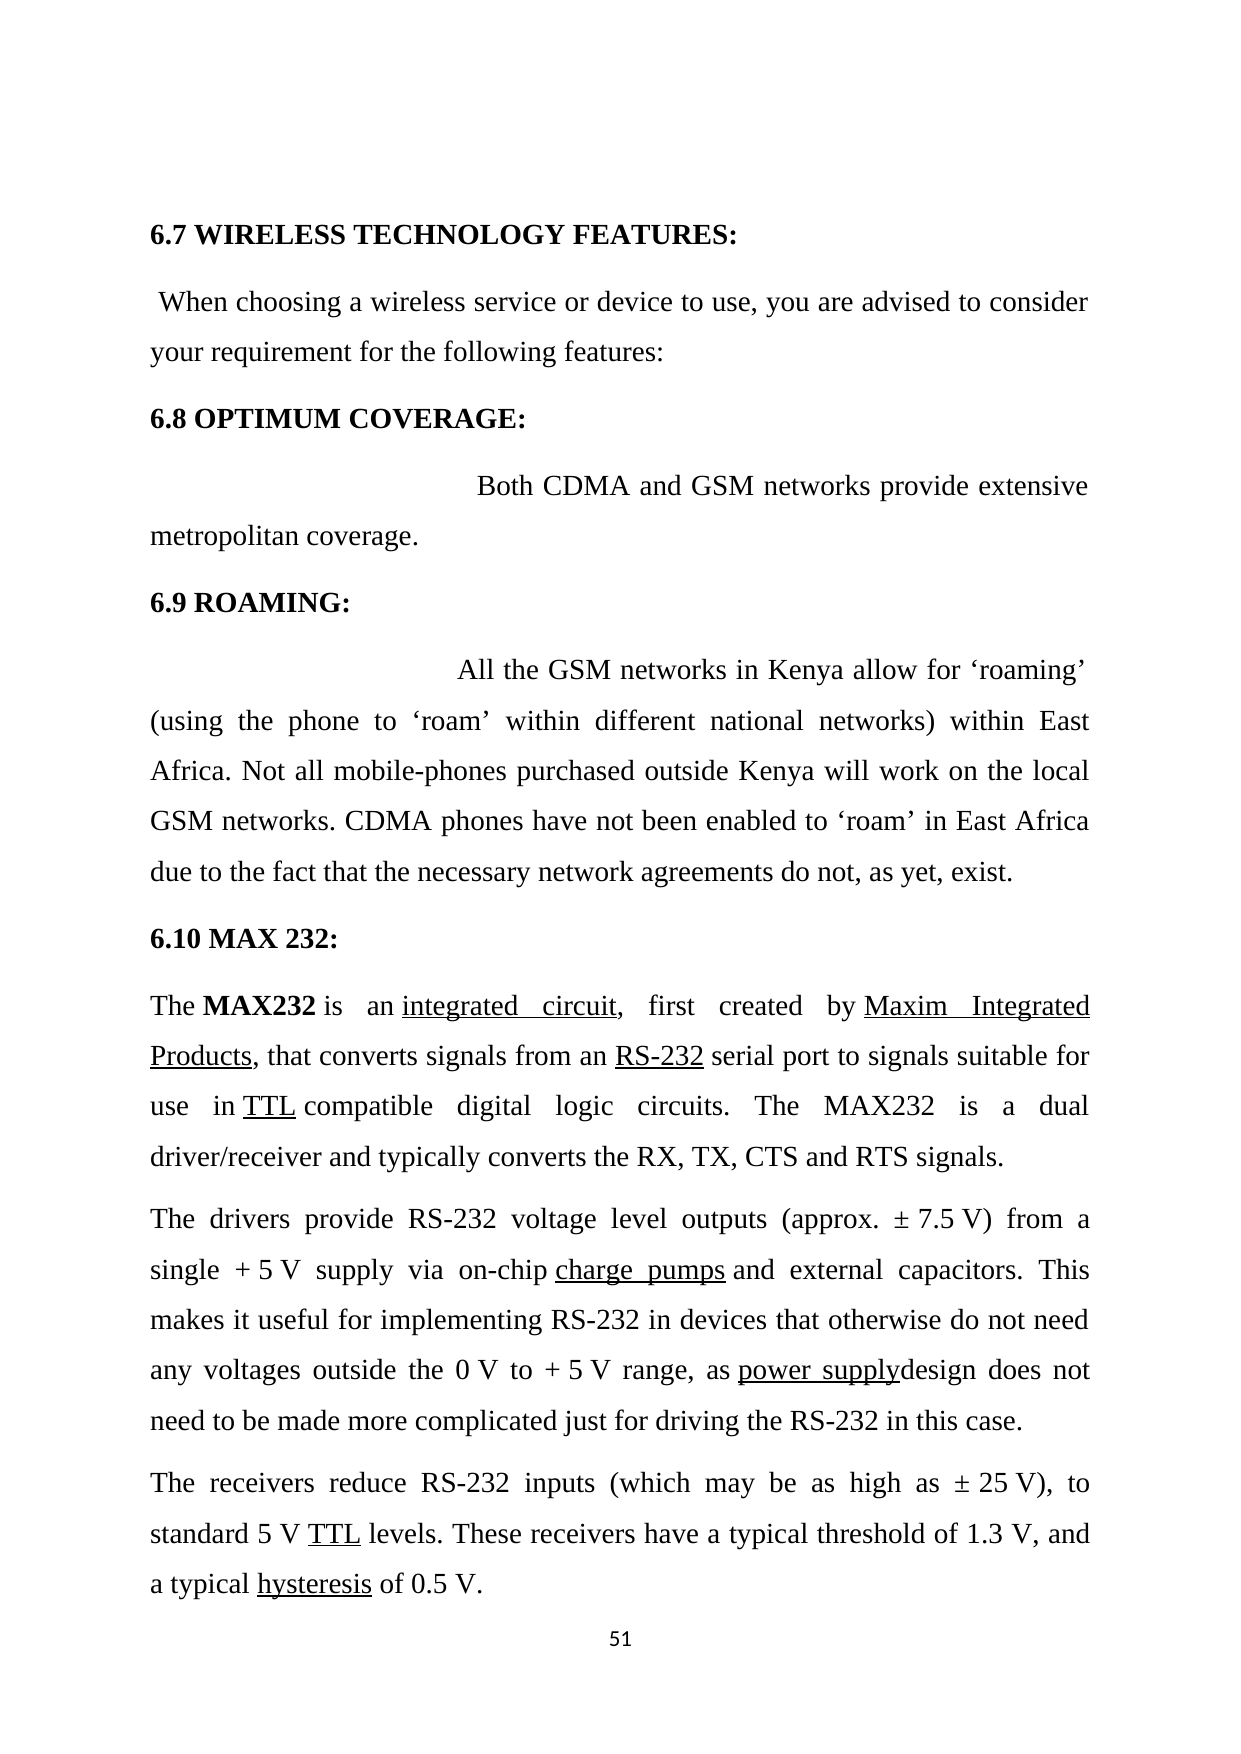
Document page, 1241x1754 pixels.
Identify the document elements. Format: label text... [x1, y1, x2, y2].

text When choosing a wireless service or device to use, you are advised to consider your requirement for the following features: [150, 284, 1090, 368]
text 6.10 MAX 232: [150, 921, 1090, 954]
text The MAX232 is an integrated circuit, first created by Maxim Integrated Products, that converts signals from an RS-232 serial port to signals suitable for use in TTL compatible digital logic circuits. The MAX232 is a dual driver/receiver and typically converts the RX, TX, CTS and RTS signals. [150, 988, 1090, 1172]
text All the GSM networks in Kenya allow for ‘roaming’ (using the phone to ‘roam’ within different national networks) within East Africa. Not all mobile-phones purchased outside Kenya will work on the local GSM networks. CDMA phones have not been enabled to ‘roam’ in East Africa due to the fact that the necessary network agreements do not, as yet, exist. [150, 652, 1090, 887]
text 6.7 WIRELESS TECHNOLOGY FEATURES: [150, 217, 1090, 251]
text Both CDMA and GSM networks provide extensive metropolitan coverage. [150, 468, 1090, 552]
text 6.8 OPTIMUM COVERAGE: [150, 401, 1090, 435]
text 6.9 ROAMING: [150, 586, 1090, 619]
text The receivers reduce RS-232 inputs (which may be as high as ± 25 V), to standard 5 V TTL levels. These receivers have a typical threshold of 1.3 V, and a typical hysteresis of 0.5 V. [150, 1466, 1090, 1600]
text The drivers provide RS-232 voltage level outputs (approx. ± 7.5 V) from a single + 5 V supply via on-chip charge pumps and external capacitors. This makes it useful for implementing RS-232 in devices that otherwise do not need any voltages outside the 0 V to + 5 V range, as power supplydesign does not need to be made more complicated just for driving the RS-232 in this case. [150, 1201, 1090, 1436]
